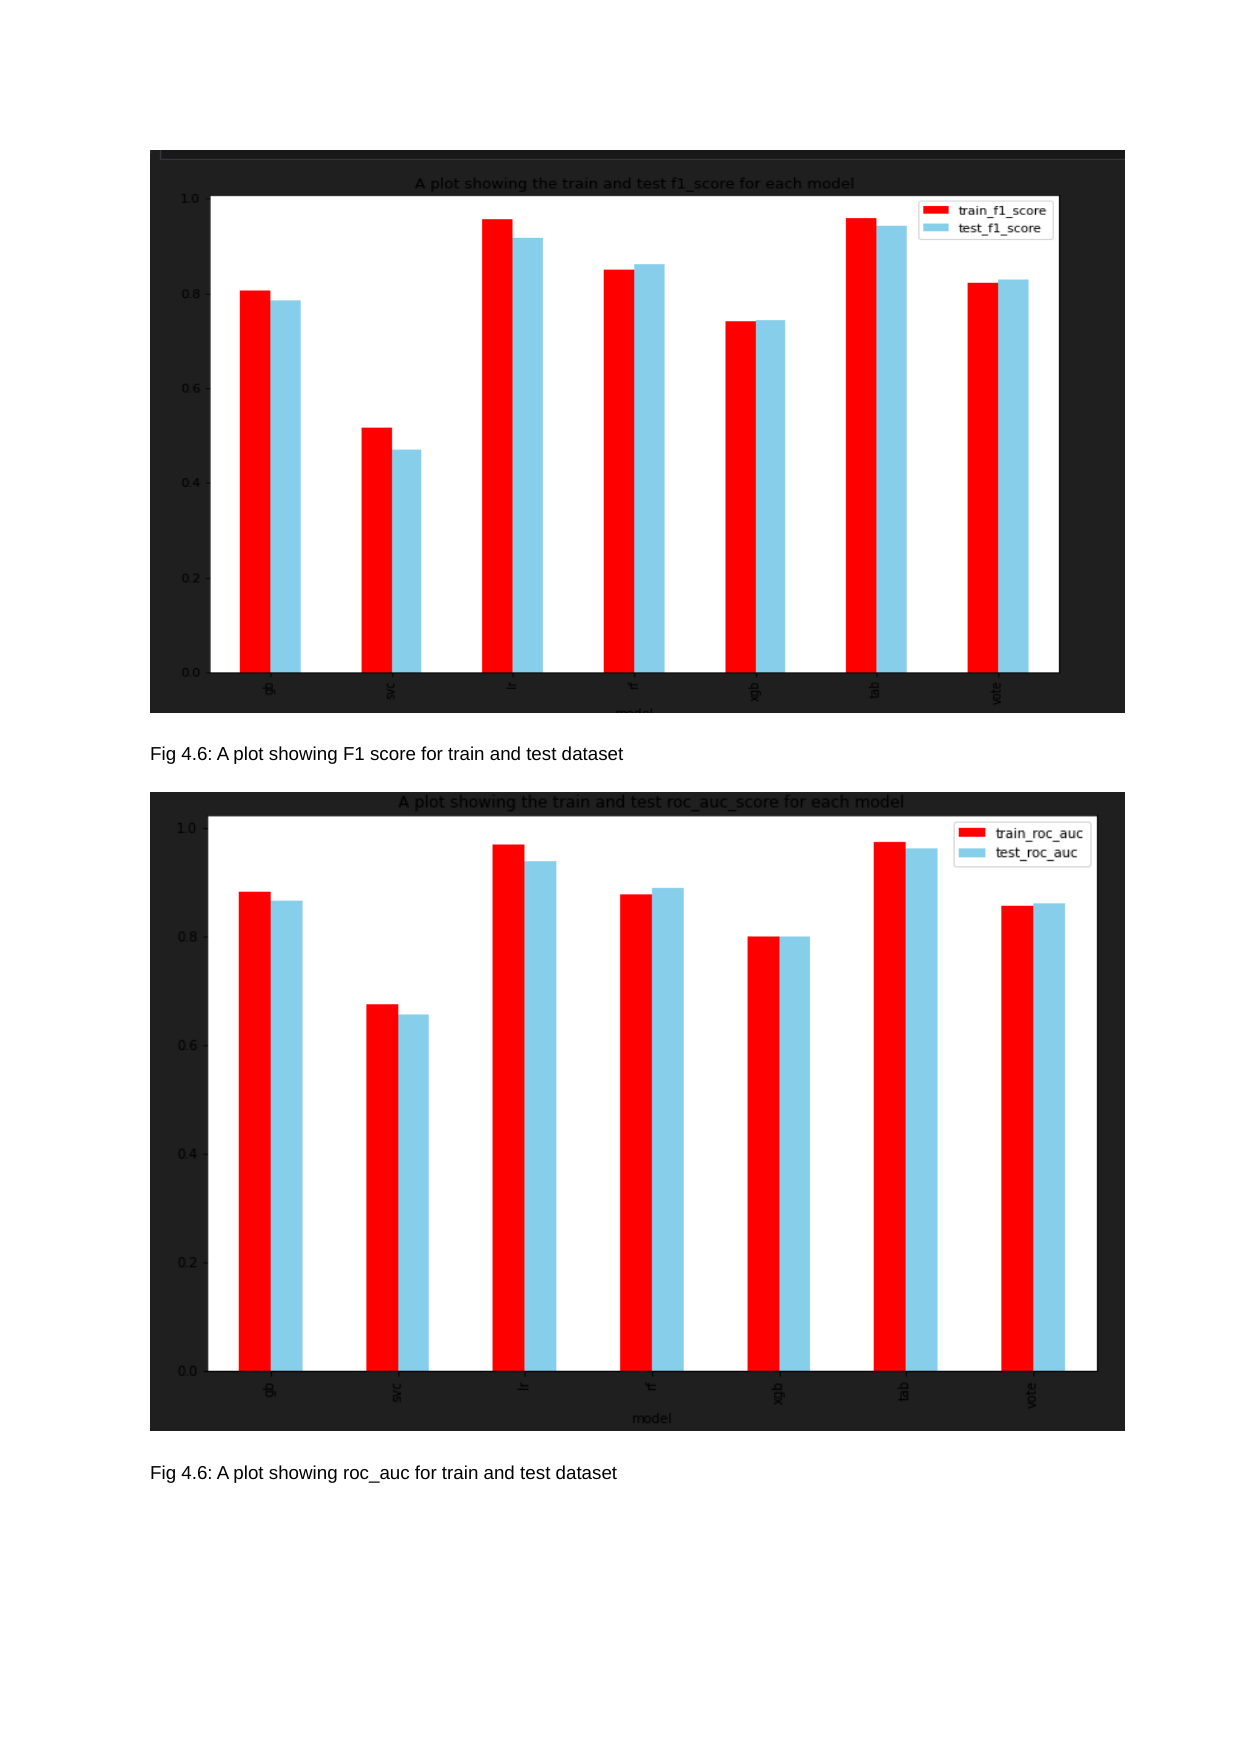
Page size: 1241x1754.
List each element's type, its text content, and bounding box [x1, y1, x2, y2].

text Fig 4.6: A plot showing roc_auc for train and test dataset [150, 1462, 1090, 1483]
picture [150, 792, 1125, 1431]
text Fig 4.6: A plot showing F1 score for train and test dataset [150, 743, 1090, 765]
picture [150, 150, 1125, 713]
